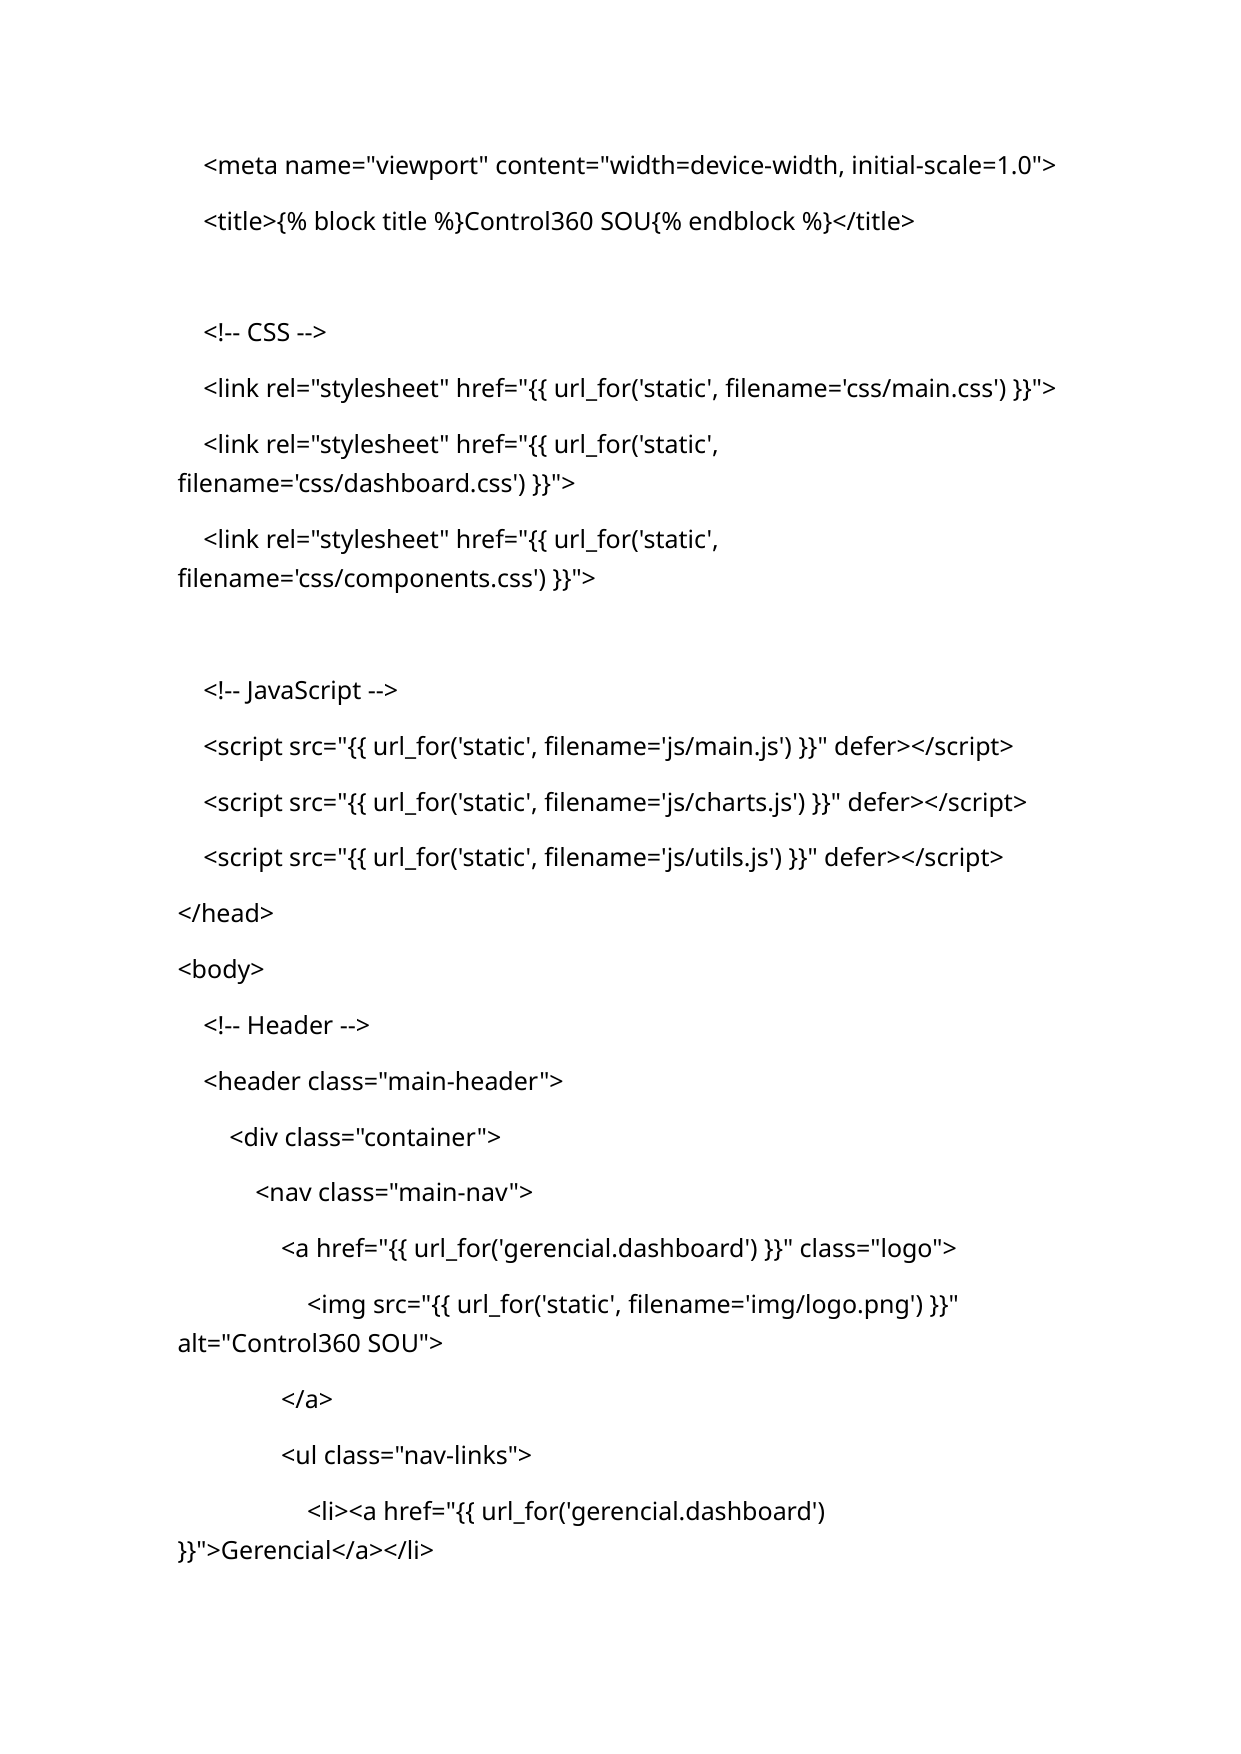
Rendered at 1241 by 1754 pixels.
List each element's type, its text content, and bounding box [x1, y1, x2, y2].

text <nav class="main-nav"> [177, 1175, 1063, 1209]
text <a href="{{ url_for('gerencial.dashboard') }}" class="logo"> [177, 1231, 1063, 1265]
text <script src="{{ url_for('static', filename='js/main.js') }}" defer></script> [177, 728, 1063, 762]
text <link rel="stylesheet" href="{{ url_for('static', filename='css/components.css') }}"> [177, 522, 1063, 595]
text <!-- JavaScript --> [177, 673, 1063, 707]
text <ul class="nav-links"> [177, 1438, 1063, 1472]
text <script src="{{ url_for('static', filename='js/utils.js') }}" defer></script> [177, 840, 1063, 874]
text <!-- CSS --> [177, 315, 1063, 349]
text <div class="container"> [177, 1119, 1063, 1153]
text <body> [177, 952, 1063, 986]
text <!-- Header --> [177, 1008, 1063, 1042]
text <meta name="viewport" content="width=device-width, initial-scale=1.0"> [177, 148, 1063, 182]
text <header class="main-header"> [177, 1063, 1063, 1097]
text <script src="{{ url_for('static', filename='js/charts.js') }}" defer></script> [177, 784, 1063, 818]
text <title>{% block title %}Control360 SOU{% endblock %}</title> [177, 203, 1063, 237]
text <link rel="stylesheet" href="{{ url_for('static', filename='css/dashboard.css') }}"> [177, 427, 1063, 500]
text </a> [177, 1382, 1063, 1416]
text <link rel="stylesheet" href="{{ url_for('static', filename='css/main.css') }}"> [177, 371, 1063, 405]
text <img src="{{ url_for('static', filename='img/logo.png') }}" alt="Control360 SOU"> [177, 1287, 1063, 1360]
text <li><a href="{{ url_for('gerencial.dashboard') }}">Gerencial</a></li> [177, 1493, 1063, 1567]
text </head> [177, 896, 1063, 930]
